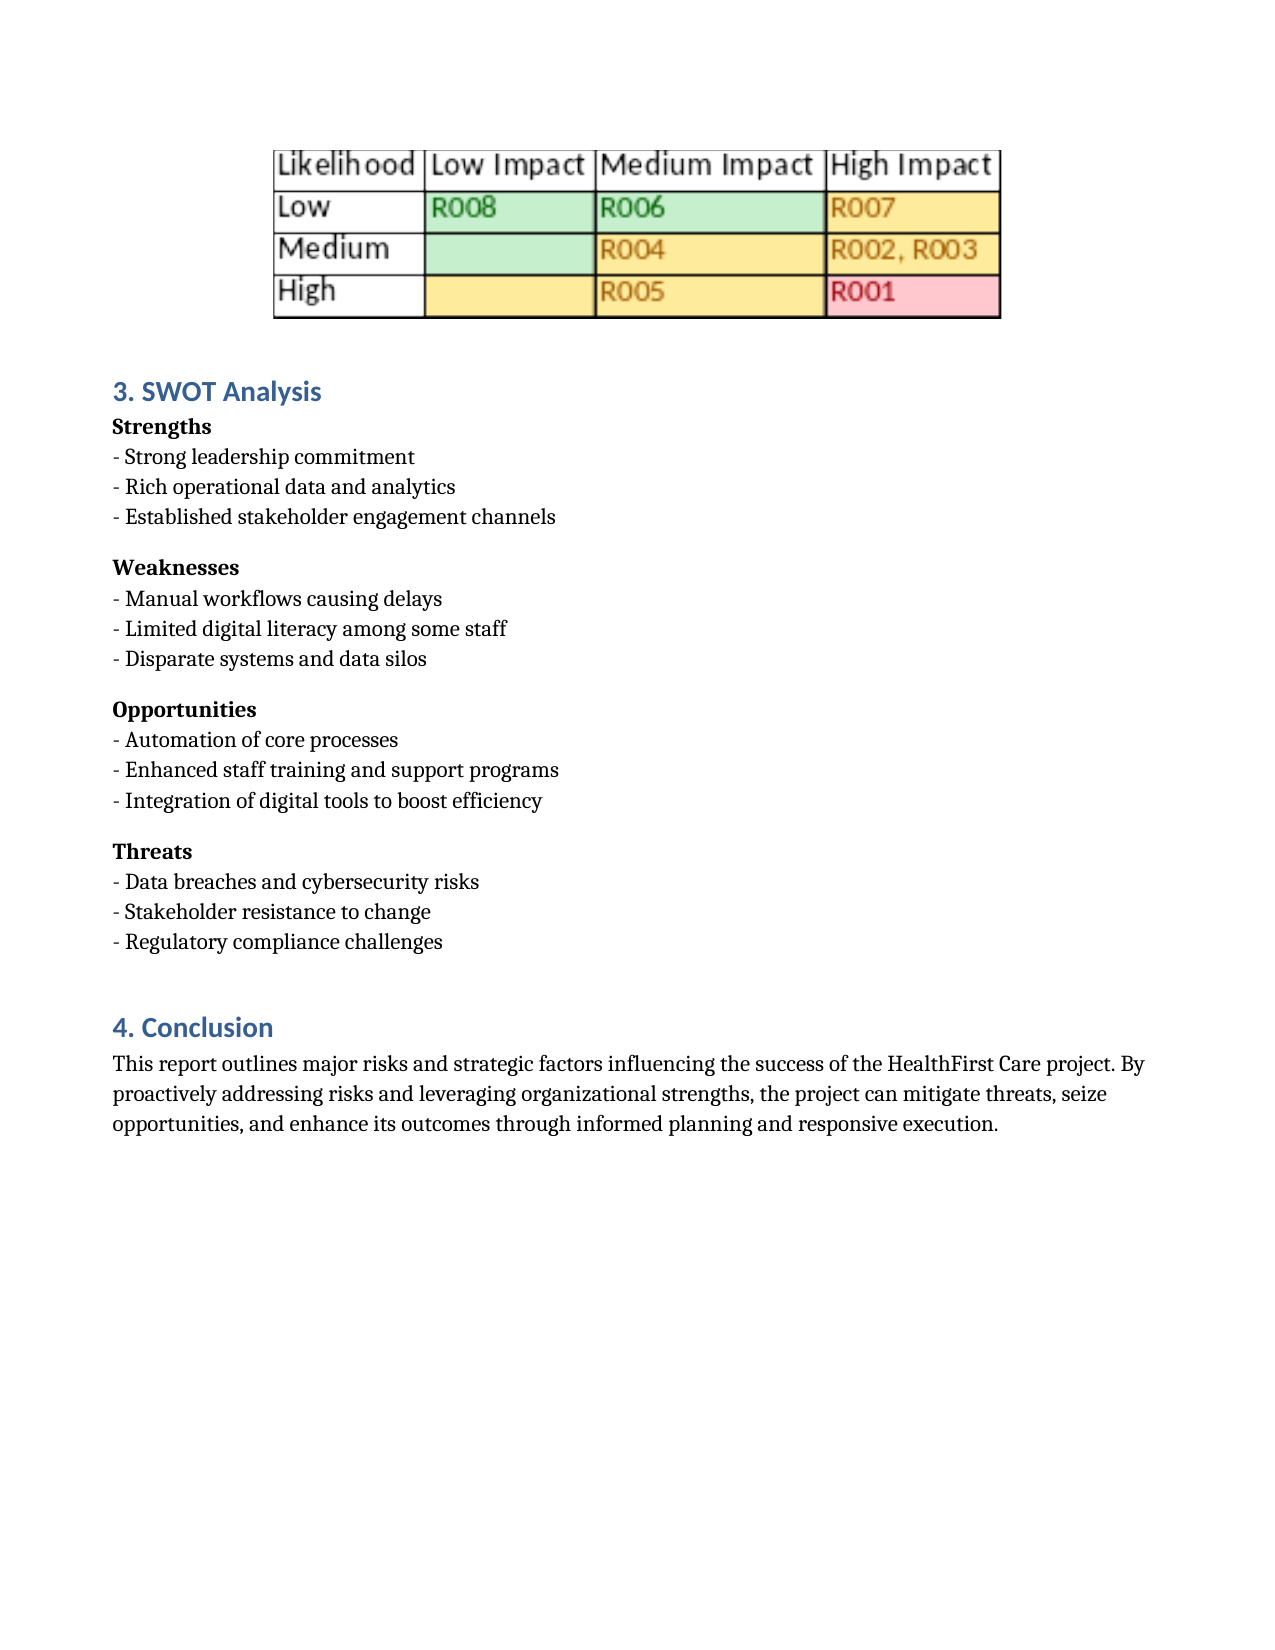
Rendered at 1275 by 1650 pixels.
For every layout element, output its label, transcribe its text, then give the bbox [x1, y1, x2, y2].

text - Data breaches and cybersecurity risks - Stakeholder resistance to change - Regulatory compliance challenges [112, 869, 1162, 956]
subtitle 3. SWOT Analysis [112, 373, 1162, 408]
text Strengths - Strong leadership commitment - Rich operational data and analytics - Established stakeholder engagement channels [112, 413, 1162, 531]
text Threats [112, 838, 1162, 865]
subtitle 4. Conclusion [112, 1009, 1162, 1045]
text This report outlines major risks and strategic factors influencing the success of the HealthFirst Care project. By proactively addressing risks and leveraging organizational strengths, the project can mitigate threats, seize opportunities, and enhance its outcomes through informed planning and responsive execution. [112, 1050, 1162, 1137]
text Opportunities - Automation of core processes - Enhanced staff training and support programs - Integration of digital tools to boost efficiency [112, 697, 1162, 814]
text Weaknesses - Manual workflows causing delays - Limited digital literacy among some staff - Disparate systems and data silos [112, 555, 1162, 672]
